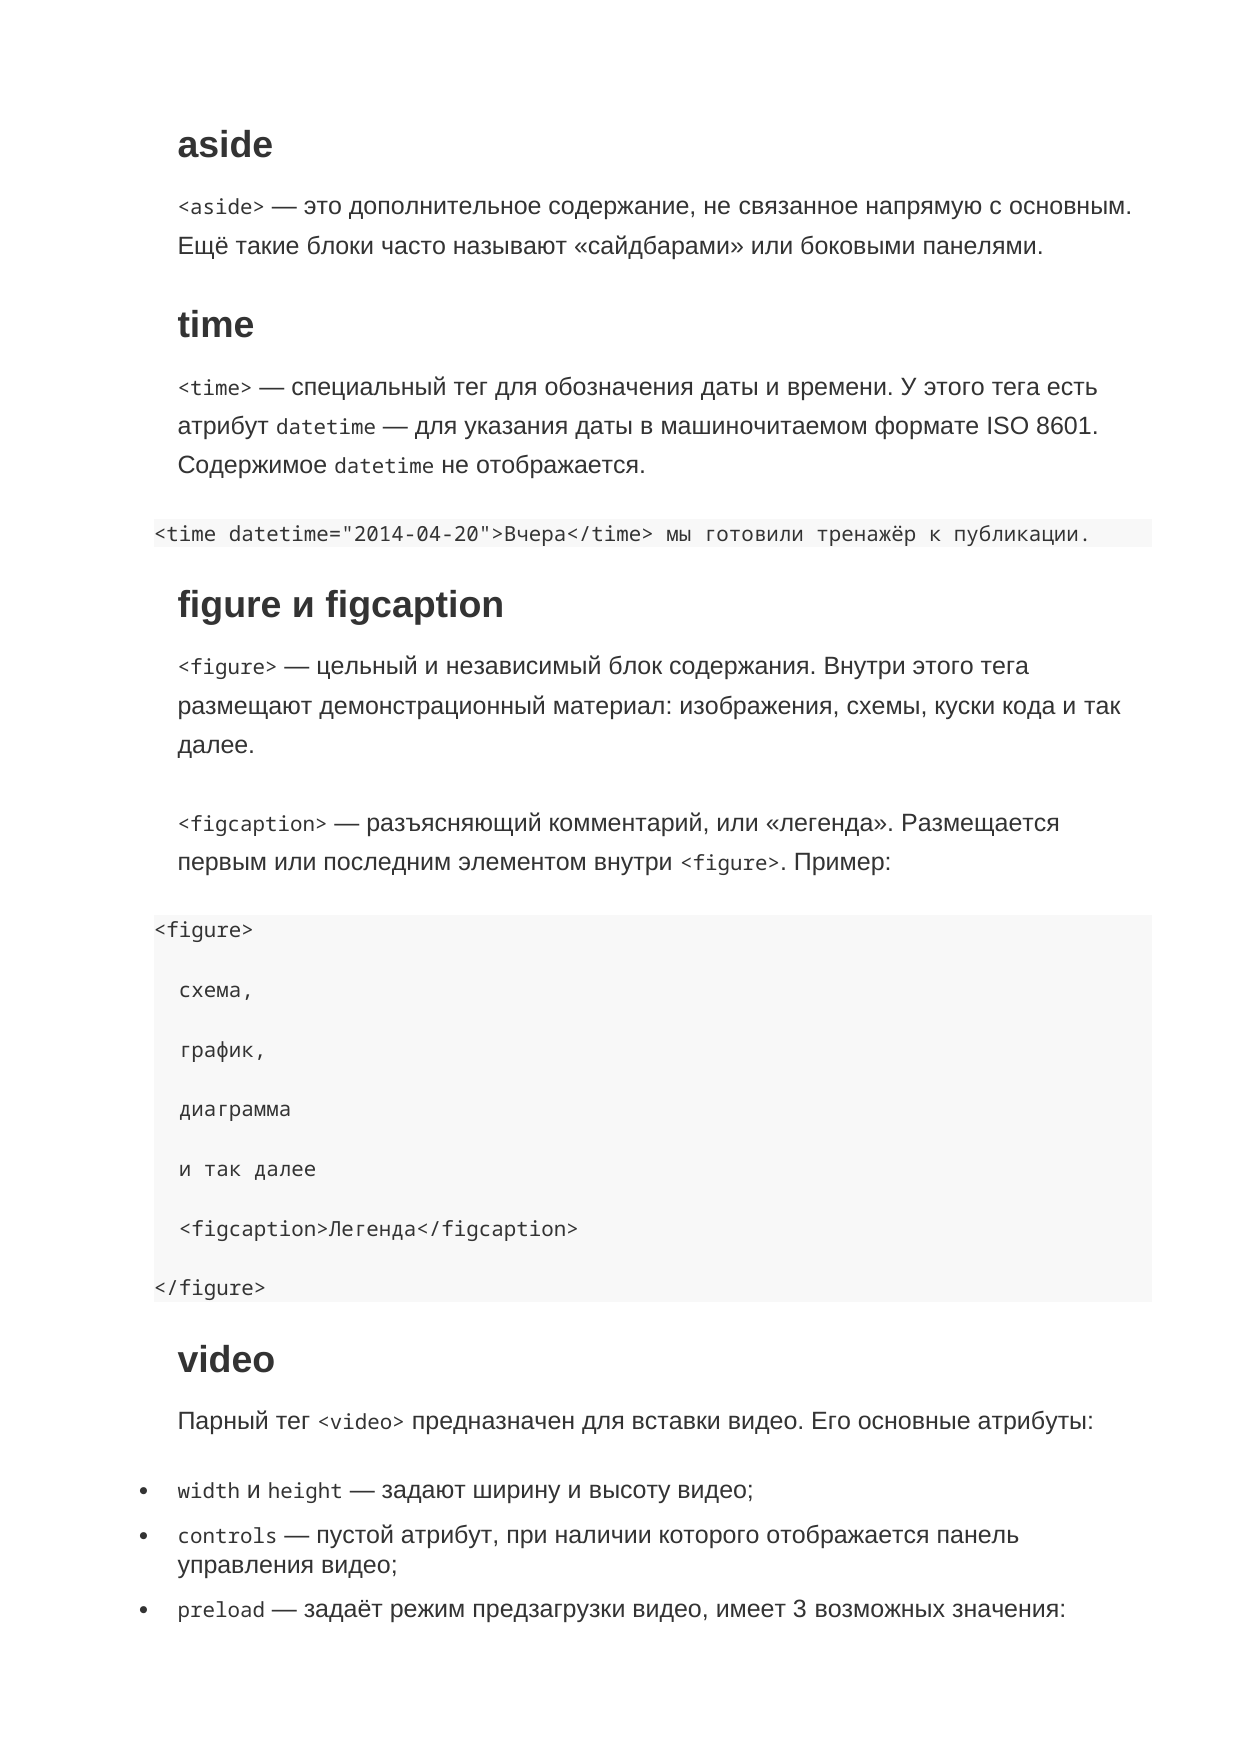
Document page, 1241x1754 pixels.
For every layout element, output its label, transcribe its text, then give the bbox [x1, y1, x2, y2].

list preload — задаёт режим предзагрузки видео, имеет 3 возможных значения: [140, 1594, 1152, 1623]
text time [177, 299, 1152, 346]
text <figure> — цельный и независимый блок содержания. Внутри этого тега размещают демонстрационный материал: изображения, схемы, куски кода и так далее. [177, 642, 1152, 759]
text схема, [154, 975, 1152, 1003]
text и так далее [154, 1154, 1152, 1182]
text aside [177, 118, 1152, 165]
text <time> — специальный тег для обозначения даты и времени. У этого тега есть атрибут datetime — для указания даты в машиночитаемом формате ISO 8601. Содержимое datetime не отображается. [177, 362, 1152, 479]
list width и height — задают ширину и высоту видео; [140, 1475, 1152, 1504]
text <time datetime="2014-04-20">Вчера</time> мы готовили тренажёр к публикации. [154, 519, 1152, 547]
text диаграмма [154, 1094, 1152, 1123]
list controls — пустой атрибут, при наличии которого отображается панель управления видео; [140, 1520, 1152, 1578]
text <aside> — это дополнительное содержание, не связанное напрямую с основным. Ещё такие блоки часто называют «сайдбарами» или боковыми панелями. [177, 182, 1152, 260]
text figure и figcaption [177, 578, 1152, 625]
text video [177, 1333, 1152, 1380]
text график, [154, 1035, 1152, 1063]
text <figure> [154, 915, 1152, 944]
text </figure> [154, 1273, 1152, 1302]
text <figcaption> — разъясняющий комментарий, или «легенда». Размещается первым или последним элементом внутри <figure>. Пример: [177, 798, 1152, 876]
text Парный тег <video> предназначен для вставки видео. Его основные атрибуты: [177, 1397, 1152, 1436]
text <figcaption>Легенда</figcaption> [154, 1214, 1152, 1242]
